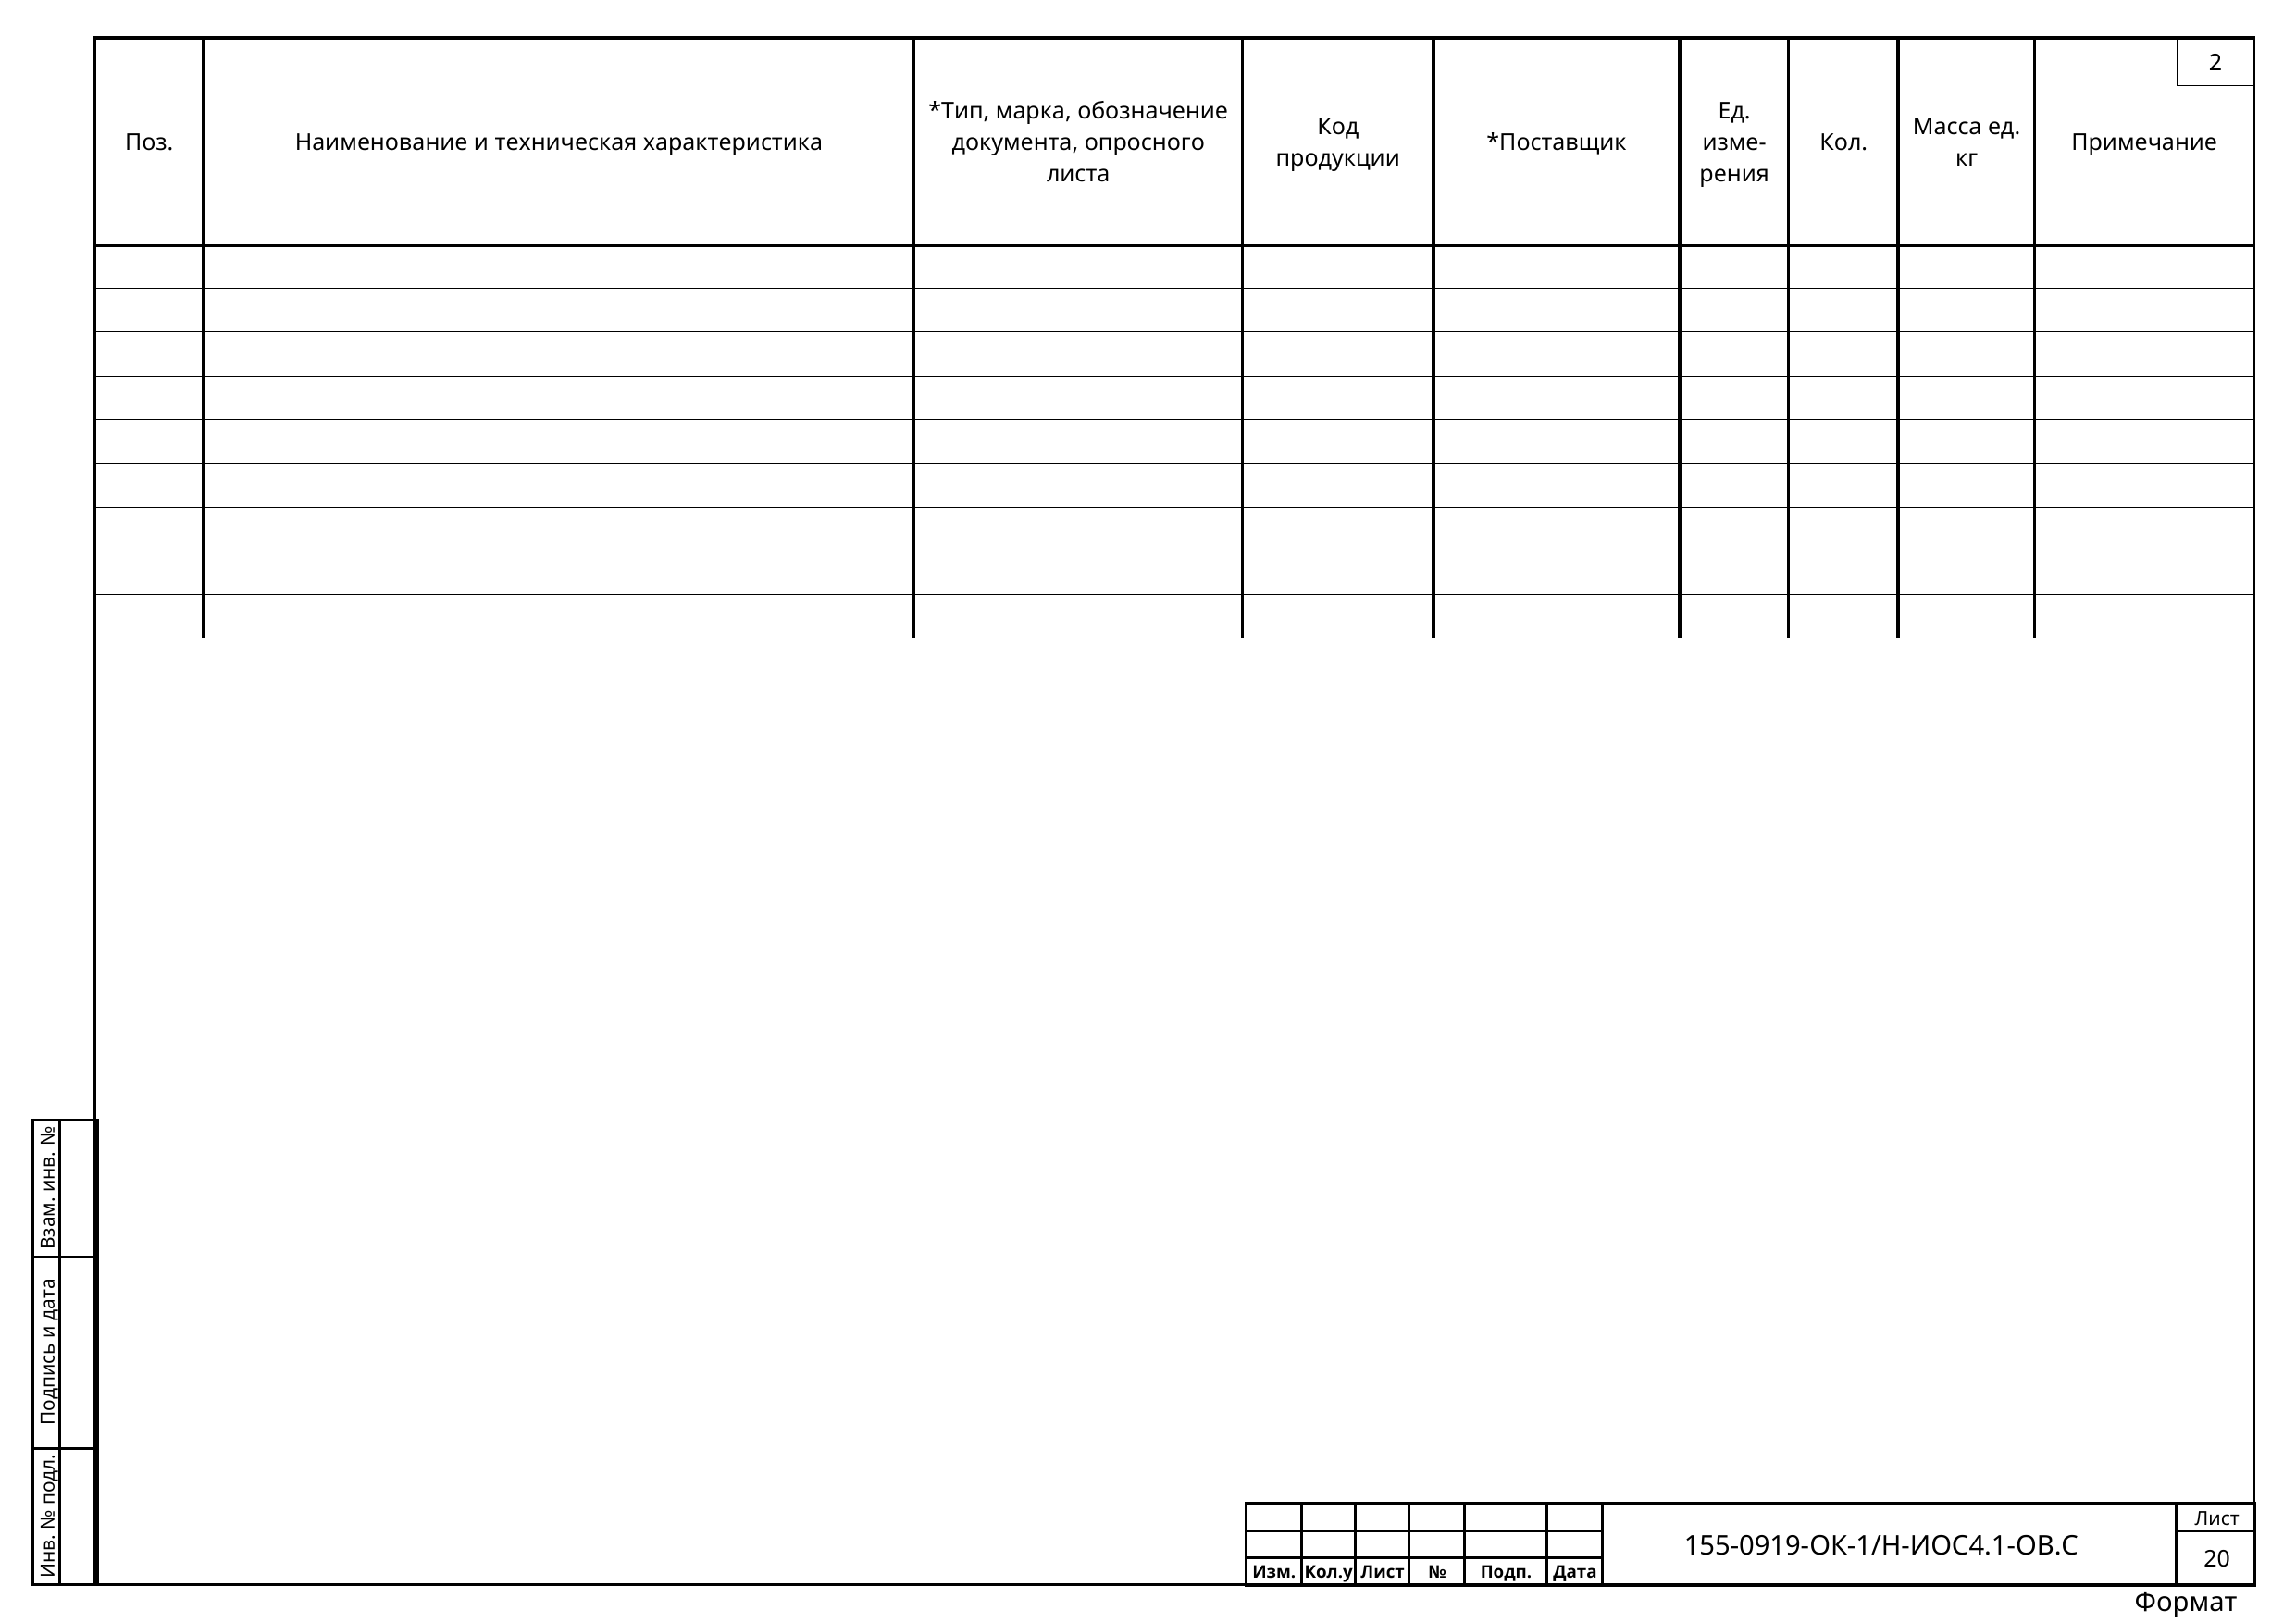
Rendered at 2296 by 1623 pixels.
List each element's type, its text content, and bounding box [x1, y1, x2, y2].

table_header Наименование и техническая характеристика [205, 40, 912, 244]
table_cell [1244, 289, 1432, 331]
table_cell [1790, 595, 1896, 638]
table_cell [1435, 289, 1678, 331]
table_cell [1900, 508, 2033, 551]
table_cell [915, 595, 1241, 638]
table_header Примечание [2036, 40, 2253, 244]
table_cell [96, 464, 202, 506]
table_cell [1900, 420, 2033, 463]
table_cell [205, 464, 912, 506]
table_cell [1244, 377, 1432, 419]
table_header Ед. изме-рения [1682, 40, 1787, 244]
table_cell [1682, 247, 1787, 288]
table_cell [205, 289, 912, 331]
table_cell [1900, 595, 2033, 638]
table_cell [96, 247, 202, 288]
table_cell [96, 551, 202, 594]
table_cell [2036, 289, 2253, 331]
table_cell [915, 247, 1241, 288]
table_header Поз. [96, 40, 202, 244]
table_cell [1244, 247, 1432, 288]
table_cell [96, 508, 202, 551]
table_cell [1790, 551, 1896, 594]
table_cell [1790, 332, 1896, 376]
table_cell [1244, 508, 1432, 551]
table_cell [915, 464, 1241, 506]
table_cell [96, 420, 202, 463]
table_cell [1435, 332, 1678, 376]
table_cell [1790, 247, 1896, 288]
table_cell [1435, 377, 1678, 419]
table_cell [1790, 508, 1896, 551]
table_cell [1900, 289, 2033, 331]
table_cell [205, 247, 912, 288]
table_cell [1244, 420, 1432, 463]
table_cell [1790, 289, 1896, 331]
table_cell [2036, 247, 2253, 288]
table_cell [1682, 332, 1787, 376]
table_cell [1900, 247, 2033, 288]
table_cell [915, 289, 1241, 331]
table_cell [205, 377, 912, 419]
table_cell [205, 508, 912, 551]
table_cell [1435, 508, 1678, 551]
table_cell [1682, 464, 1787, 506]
table_header Масса ед. кг [1900, 40, 2033, 244]
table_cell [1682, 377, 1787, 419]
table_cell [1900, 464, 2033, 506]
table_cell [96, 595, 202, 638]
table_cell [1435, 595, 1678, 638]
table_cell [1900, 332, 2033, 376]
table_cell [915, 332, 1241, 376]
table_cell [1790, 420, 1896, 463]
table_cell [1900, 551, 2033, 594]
table_header Код продукции [1244, 40, 1432, 244]
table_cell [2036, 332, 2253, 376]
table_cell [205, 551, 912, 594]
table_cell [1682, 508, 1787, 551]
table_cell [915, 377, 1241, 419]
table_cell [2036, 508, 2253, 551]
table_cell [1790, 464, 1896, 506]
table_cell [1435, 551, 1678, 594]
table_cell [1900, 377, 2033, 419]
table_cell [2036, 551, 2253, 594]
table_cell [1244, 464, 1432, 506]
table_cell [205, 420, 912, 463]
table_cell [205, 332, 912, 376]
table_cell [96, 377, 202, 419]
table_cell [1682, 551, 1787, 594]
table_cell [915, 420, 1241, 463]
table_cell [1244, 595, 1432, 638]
table_header Кол. [1790, 40, 1896, 244]
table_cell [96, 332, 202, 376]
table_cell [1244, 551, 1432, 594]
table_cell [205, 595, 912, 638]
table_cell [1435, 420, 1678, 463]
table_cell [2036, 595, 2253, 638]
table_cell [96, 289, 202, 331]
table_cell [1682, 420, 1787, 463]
table_header *Тип, марка, обозначение документа, опросного листа [915, 40, 1241, 244]
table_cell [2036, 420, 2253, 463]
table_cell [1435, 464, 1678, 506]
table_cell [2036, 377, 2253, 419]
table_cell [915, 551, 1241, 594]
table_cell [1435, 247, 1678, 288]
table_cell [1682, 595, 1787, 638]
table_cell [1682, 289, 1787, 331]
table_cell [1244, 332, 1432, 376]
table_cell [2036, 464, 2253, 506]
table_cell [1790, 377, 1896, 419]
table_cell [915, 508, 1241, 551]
table_header *Поставщик [1435, 40, 1678, 244]
